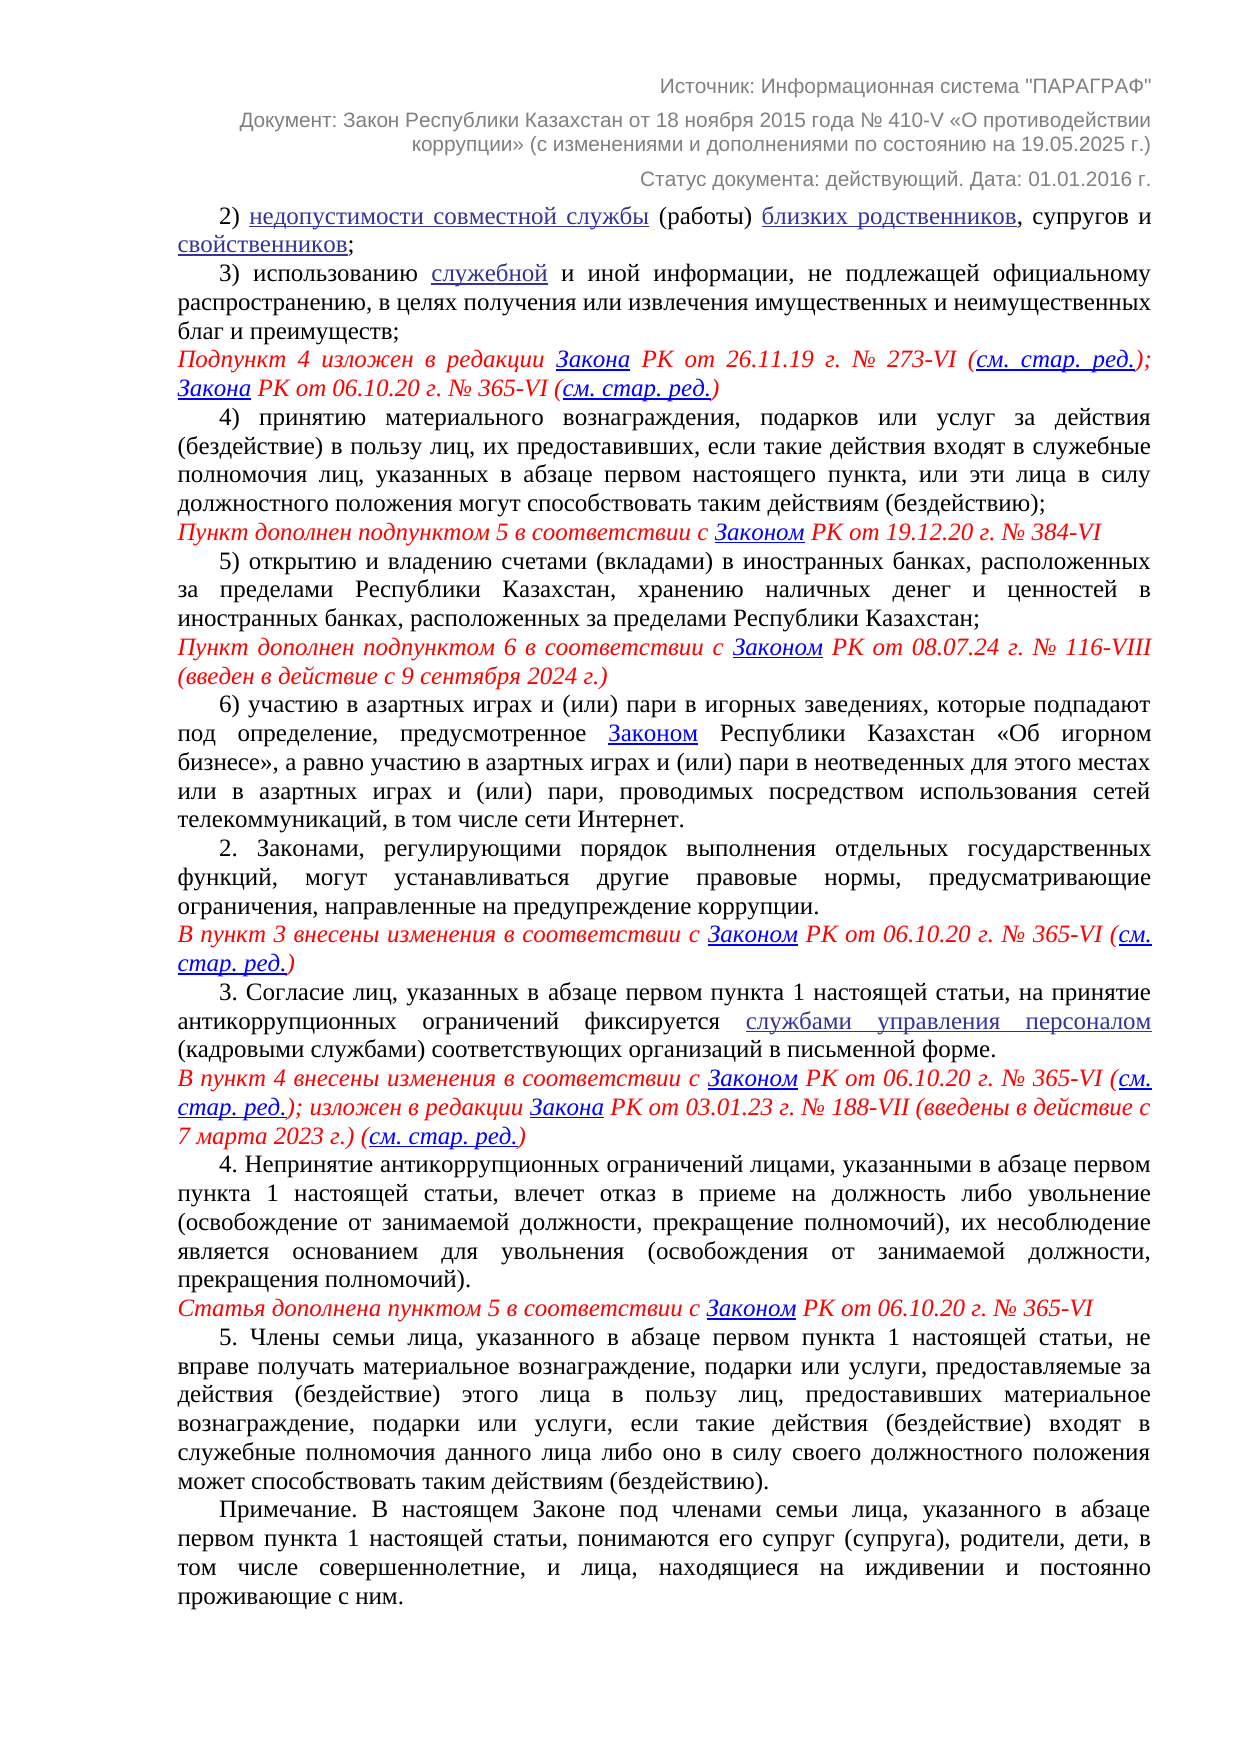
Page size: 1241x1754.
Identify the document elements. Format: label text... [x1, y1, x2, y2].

text 4) принятию материального вознаграждения, подарков или услуг за действия (бездействие) в пользу лиц, их предоставивших, если такие действия входят в служебные полномочия лиц, указанных в абзаце первом настоящего пункта, или эти лица в силу должностного положения могут способствовать таким действиям (бездействию); [177, 402, 1152, 517]
text 5. Члены семьи лица, указанного в абзаце первом пункта 1 настоящей статьи, не вправе получать материальное вознаграждение, подарки или услуги, предоставляемые за действия (бездействие) этого лица в пользу лиц, предоставивших материальное вознаграждение, подарки или услуги, если такие действия (бездействие) входят в служебные полномочия данного лица либо оно в силу своего должностного положения может способствовать таким действиям (бездействию). [177, 1322, 1152, 1494]
text 3) использованию служебной и иной информации, не подлежащей официальному распространению, в целях получения или извлечения имущественных и неимущественных благ и преимуществ; [177, 258, 1152, 344]
text Статья дополнена пунктом 5 в соответствии с Законом РК от 06.10.20 г. № 365-VI [177, 1293, 1152, 1322]
text 4. Непринятие антикоррупционных ограничений лицами, указанными в абзаце первом пункта 1 настоящей статьи, влечет отказ в приеме на должность либо увольнение (освобождение от занимаемой должности, прекращение полномочий), их несоблюдение является основанием для увольнения (освобождения от занимаемой должности, прекращения полномочий). [177, 1149, 1152, 1293]
text 6) участию в азартных играх и (или) пари в игорных заведениях, которые подпадают под определение, предусмотренное Законом Республики Казахстан «Об игорном бизнесе», а равно участию в азартных играх и (или) пари в неотведенных для этого местах или в азартных играх и (или) пари, проводимых посредством использования сетей телекоммуникаций, в том числе сети Интернет. [177, 689, 1152, 833]
text В пункт 4 внесены изменения в соответствии с Законом РК от 06.10.20 г. № 365-VI (см. стар. ред.); изложен в редакции Закона РК от 03.01.23 г. № 188-VII (введены в действие с 7 марта 2023 г.) (см. стар. ред.) [177, 1063, 1152, 1149]
text 3. Согласие лиц, указанных в абзаце первом пункта 1 настоящей статьи, на принятие антикоррупционных ограничений фиксируется службами управления персоналом (кадровыми службами) соответствующих организаций в письменной форме. [177, 977, 1152, 1063]
text В пункт 3 внесены изменения в соответствии с Законом РК от 06.10.20 г. № 365-VI (см. стар. ред.) [177, 919, 1152, 977]
text 5) открытию и владению счетами (вкладами) в иностранных банках, расположенных за пределами Республики Казахстан, хранению наличных денег и ценностей в иностранных банках, расположенных за пределами Республики Казахстан; [177, 546, 1152, 632]
text Пункт дополнен подпунктом 5 в соответствии с Законом РК от 19.12.20 г. № 384-VI [177, 517, 1152, 546]
text Пункт дополнен подпунктом 6 в соответствии с Законом РК от 08.07.24 г. № 116-VIII (введен в действие с 9 сентября 2024 г.) [177, 632, 1152, 689]
text Подпункт 4 изложен в редакции Закона РК от 26.11.19 г. № 273-VI (см. стар. ред.); Закона РК от 06.10.20 г. № 365-VI (см. стар. ред.) [177, 344, 1152, 402]
text Примечание. В настоящем Законе под членами семьи лица, указанного в абзаце первом пункта 1 настоящей статьи, понимаются его супруг (супруга), родители, дети, в том числе совершеннолетние, и лица, находящиеся на иждивении и постоянно проживающие с ним. [177, 1494, 1152, 1609]
text 2. Законами, регулирующими порядок выполнения отдельных государственных функций, могут устанавливаться другие правовые нормы, предусматривающие ограничения, направленные на предупреждение коррупции. [177, 833, 1152, 919]
text 2) недопустимости совместной службы (работы) близких родственников, супругов и свойственников; [177, 201, 1152, 258]
